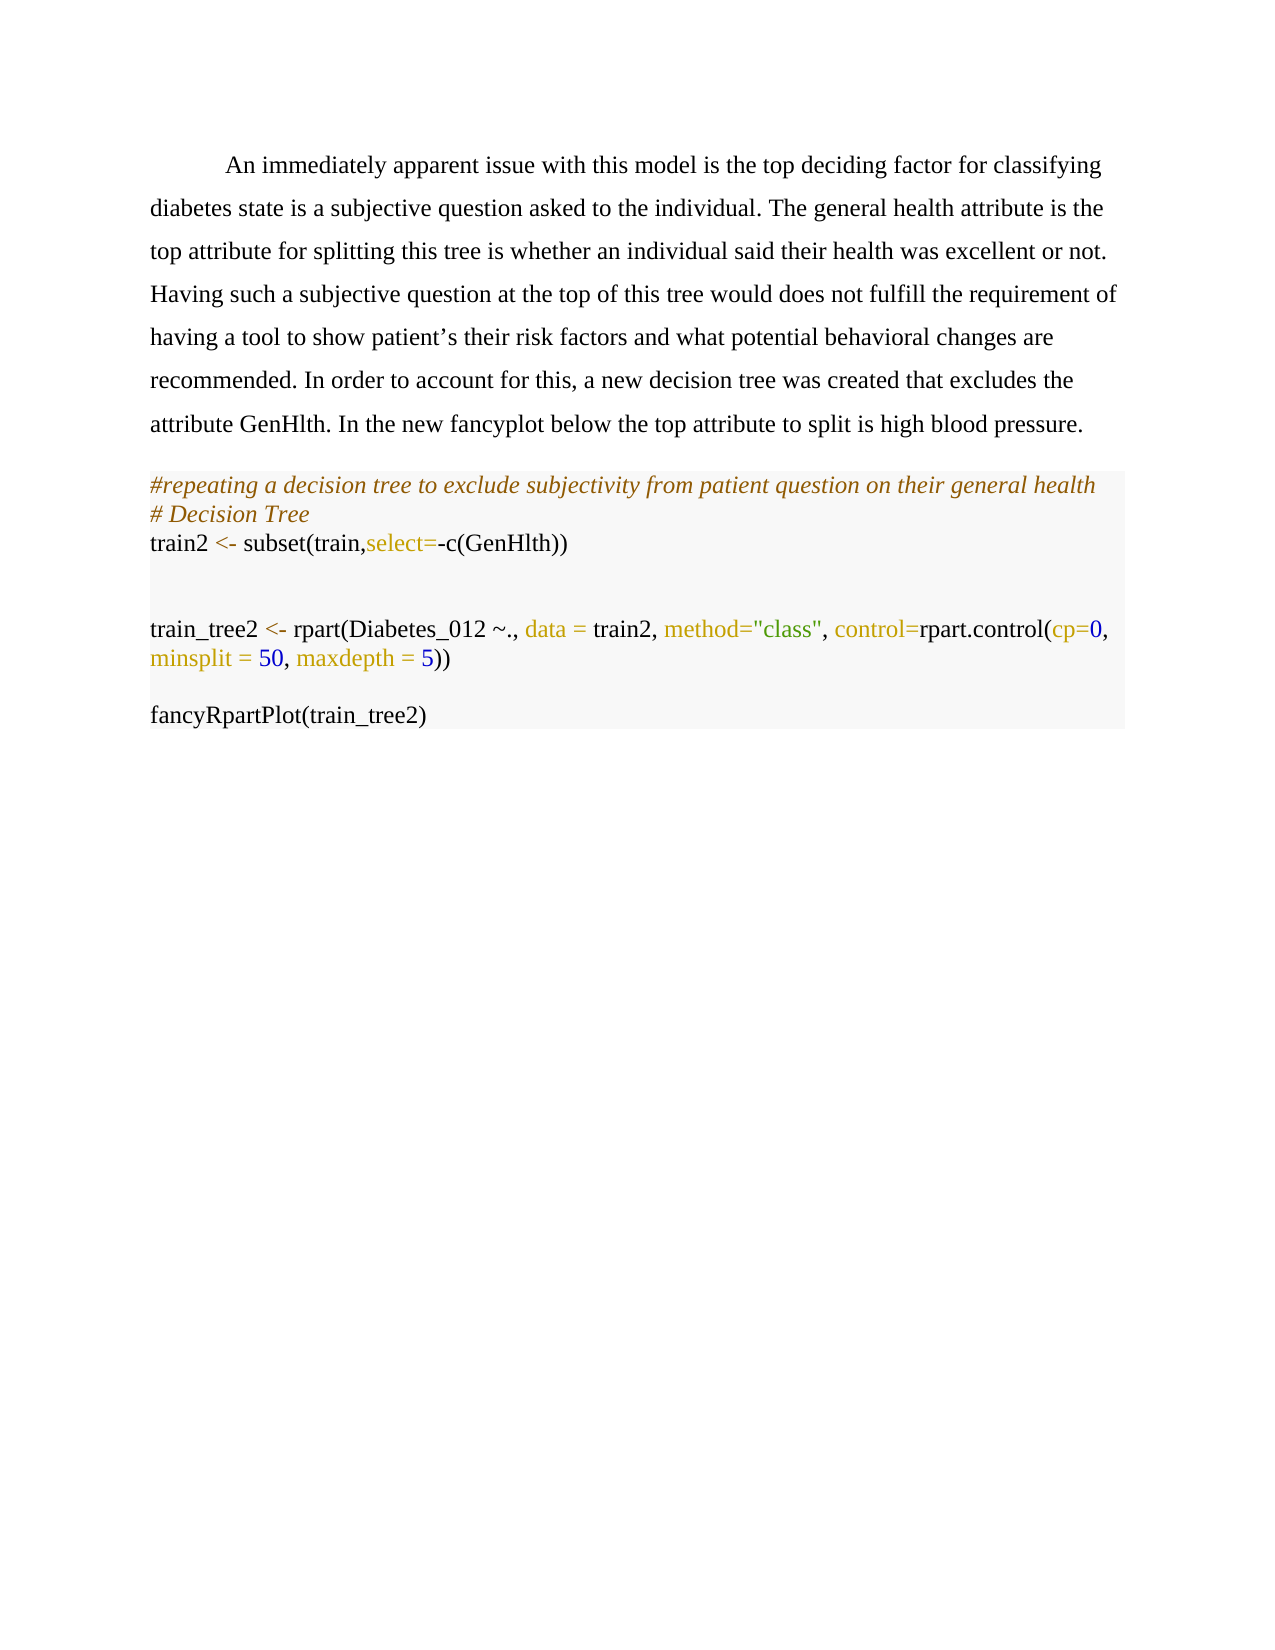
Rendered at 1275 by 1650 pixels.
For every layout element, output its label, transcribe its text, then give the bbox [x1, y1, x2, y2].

text #repeating a decision tree to exclude subjectivity from patient question on their general health # Decision Tree train2 <- subset(train,select=-c(GenHlth)) train_tree2 <- rpart(Diabetes_012 ~., data = train2, method="class", control=rpart.control(cp=0, minsplit = 50, maxdepth = 5)) fancyRpartPlot(train_tree2) [150, 471, 1125, 729]
text An immediately apparent issue with this model is the top deciding factor for classifying diabetes state is a subjective question asked to the individual. The general health attribute is the top attribute for splitting this tree is whether an individual said their health was excellent or not. Having such a subjective question at the top of this tree would does not fulfill the requirement of having a tool to show patient’s their risk factors and what potential behavioral changes are recommended. In order to account for this, a new decision tree was created that excludes the attribute GenHlth. In the new fancyplot below the top attribute to split is high blood pressure. [150, 150, 1125, 437]
